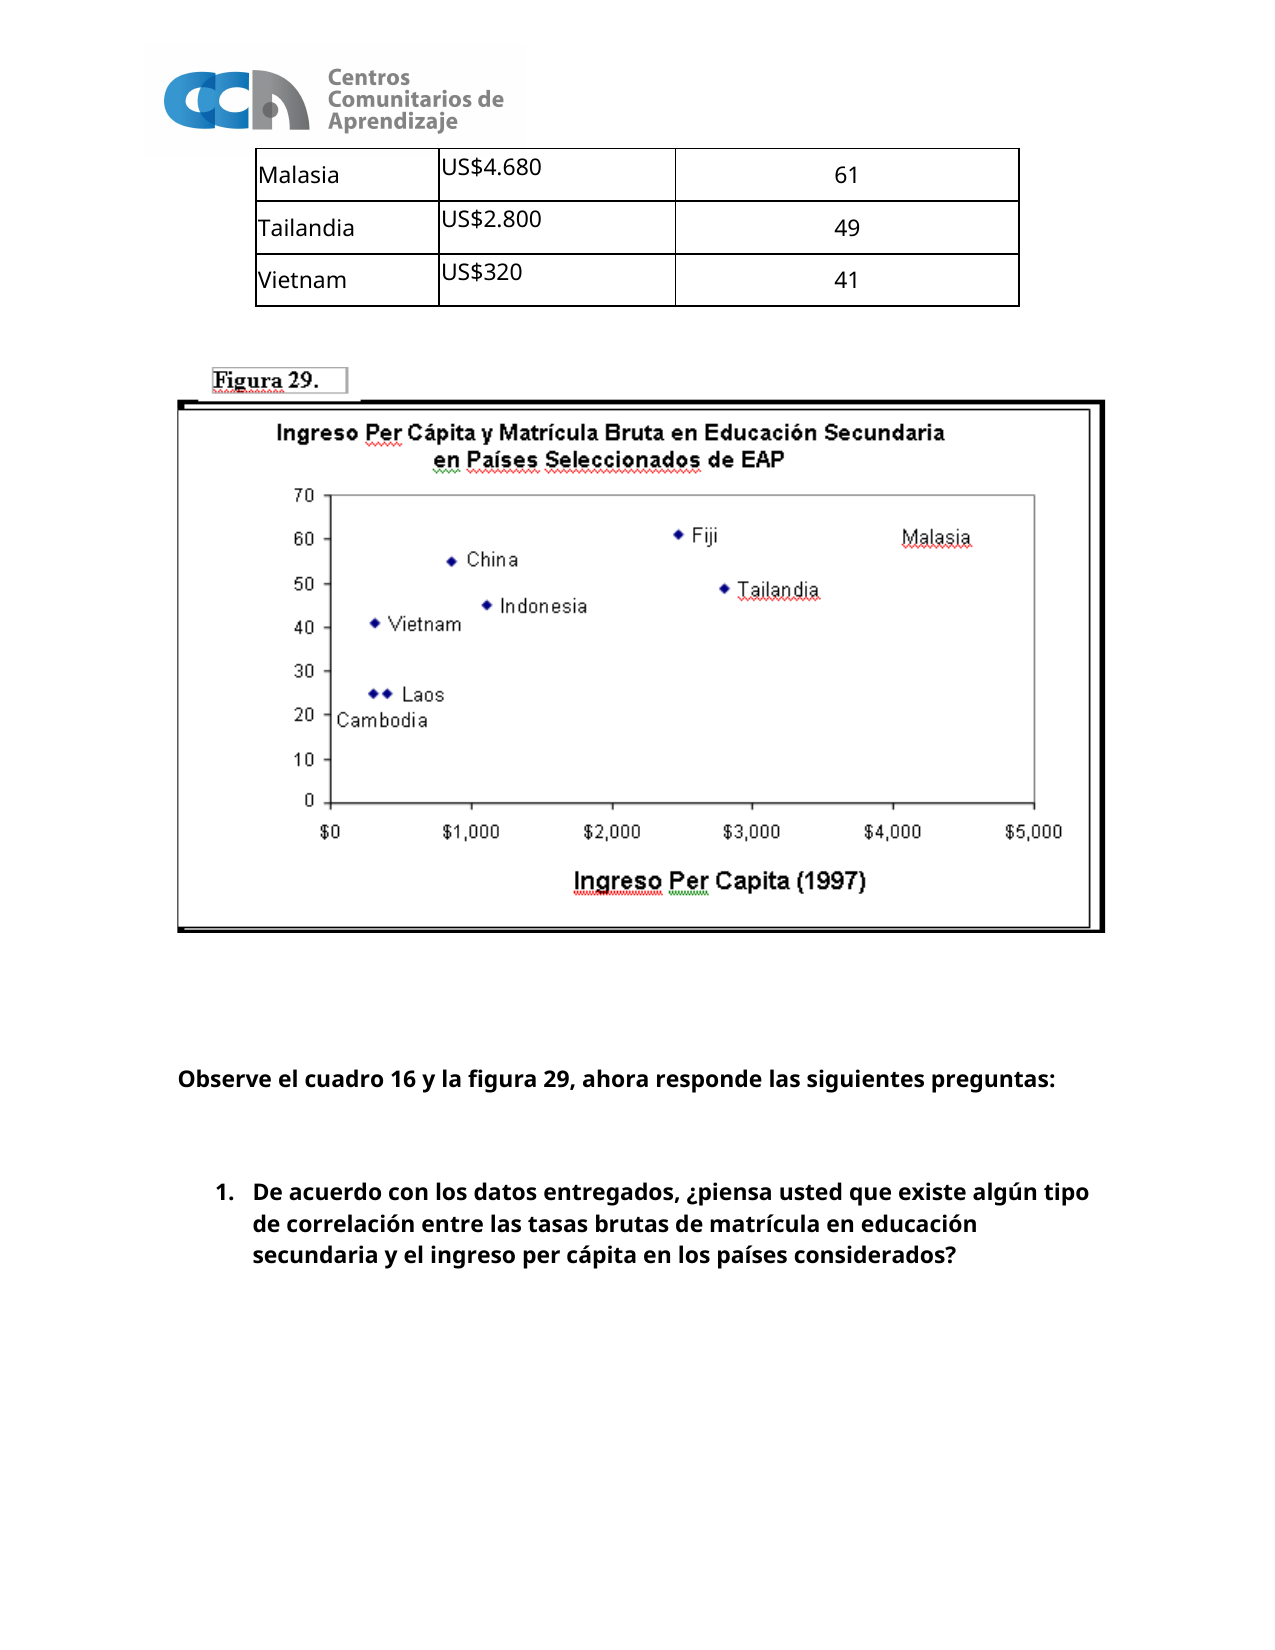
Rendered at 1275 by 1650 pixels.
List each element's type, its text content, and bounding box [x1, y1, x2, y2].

table_cell Tailandia [257, 202, 438, 253]
table_cell Vietnam [257, 255, 438, 305]
list De acuerdo con los datos entregados, ¿piensa usted que existe algún tipo de correlación entre las tasas brutas de matrícula en educación secundaria y el ingreso per cápita en los países considerados? [215, 1176, 1098, 1270]
table_cell 49 [676, 202, 1018, 253]
table_cell Malasia [257, 149, 438, 200]
table_cell US$4.680 [440, 149, 675, 200]
picture [177, 367, 1106, 933]
picture [144, 44, 526, 158]
table_cell US$2.800 [440, 202, 675, 253]
table_cell 41 [676, 255, 1018, 305]
text Observe el cuadro 16 y la figura 29, ahora responde las siguientes preguntas: [177, 1063, 1098, 1094]
table_cell US$320 [440, 255, 675, 305]
table_cell 61 [676, 149, 1018, 200]
